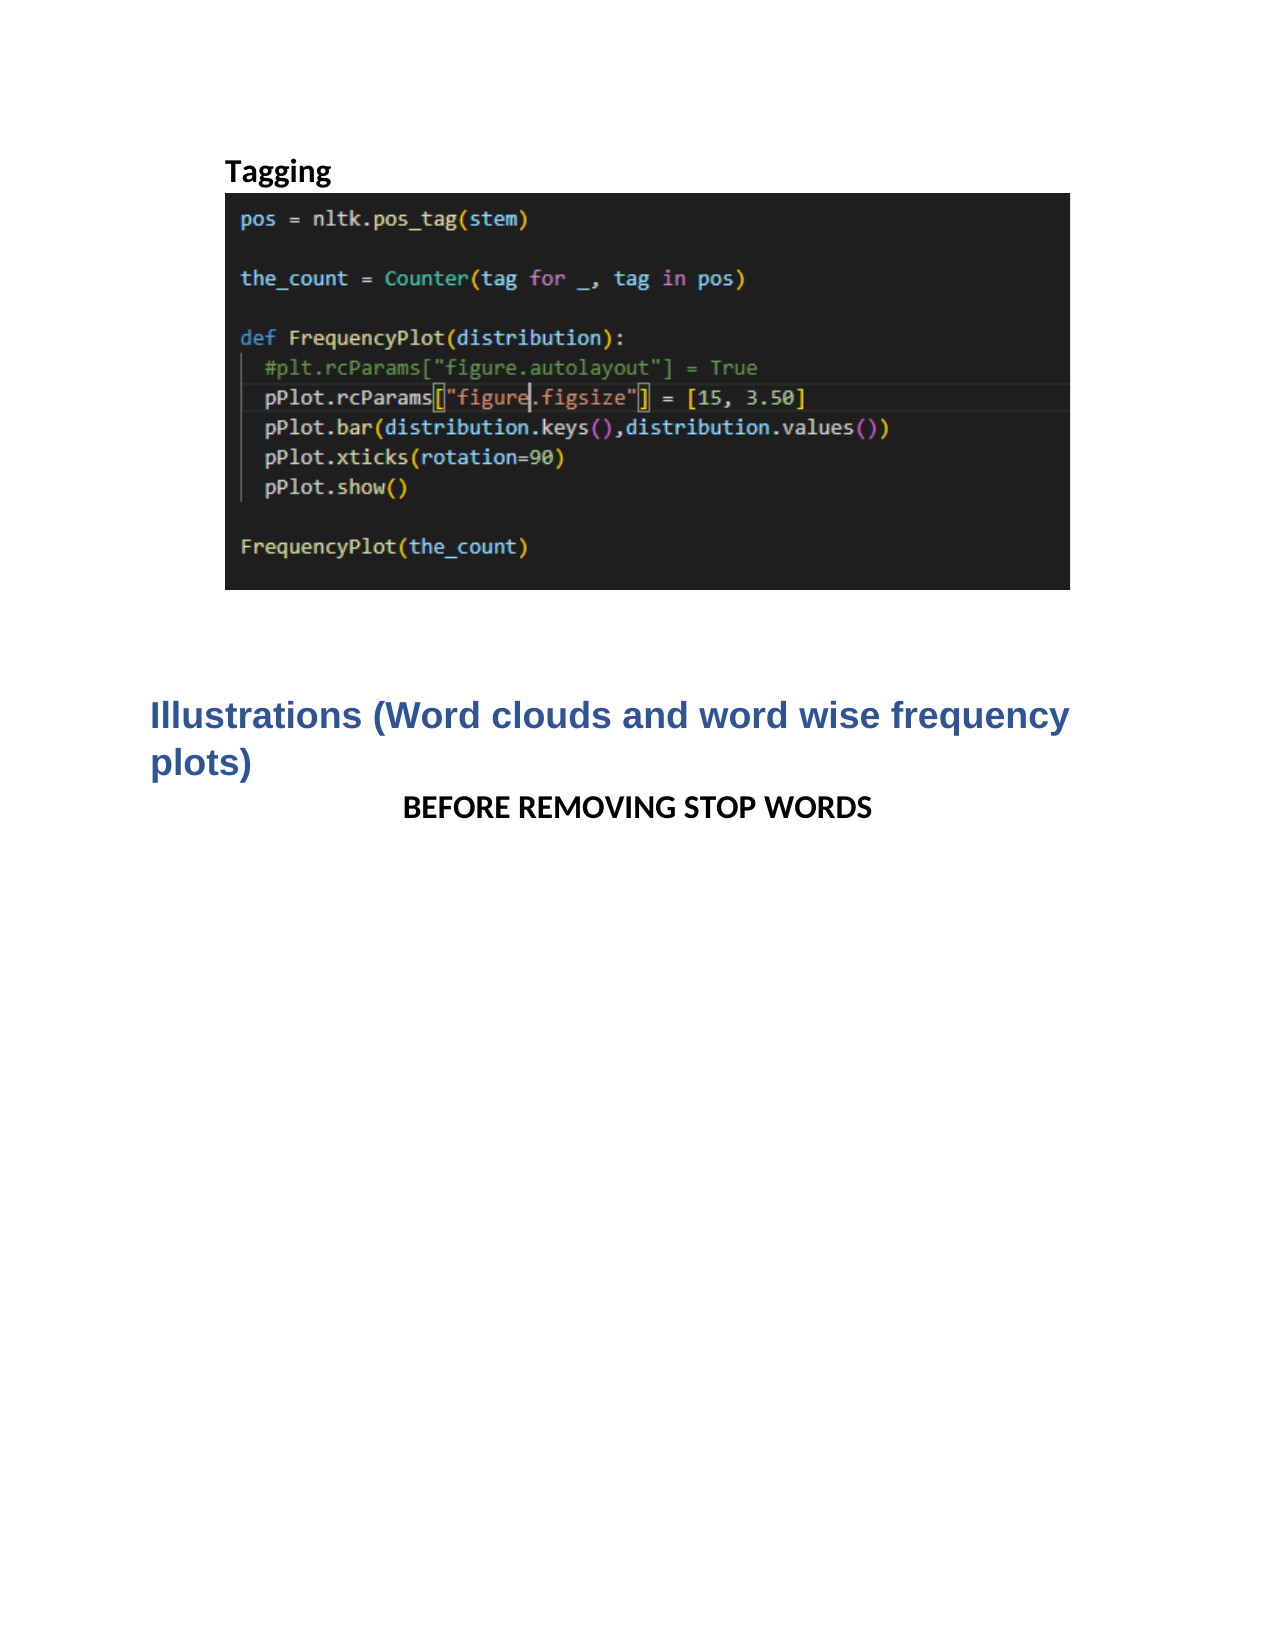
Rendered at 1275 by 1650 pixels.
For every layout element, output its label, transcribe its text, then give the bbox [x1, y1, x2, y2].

list Tagging [225, 150, 1125, 191]
subtitle Illustrations (Word clouds and word wise frequency plots) [150, 693, 1125, 783]
text BEFORE REMOVING STOP WORDS [150, 786, 1125, 827]
picture [225, 193, 1071, 590]
